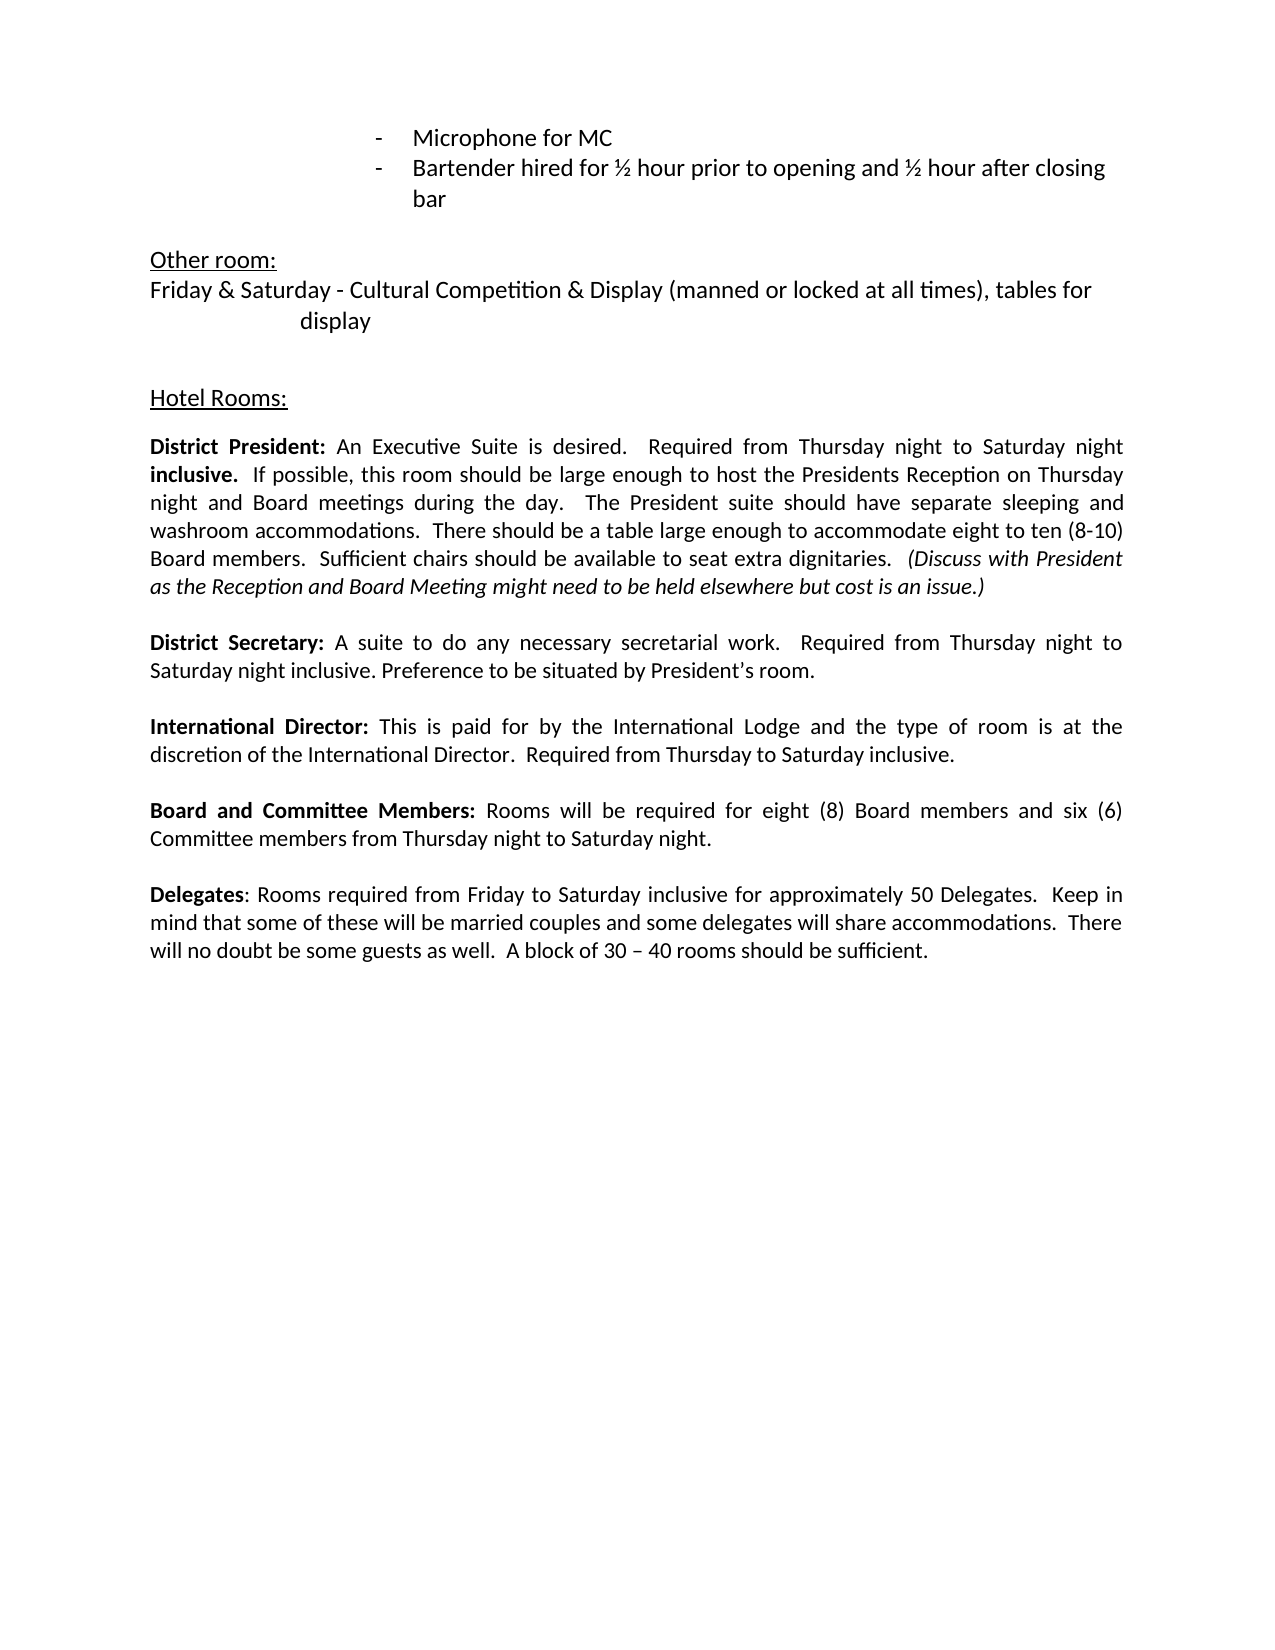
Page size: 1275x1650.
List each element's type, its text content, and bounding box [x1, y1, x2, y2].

text District Secretary: A suite to do any necessary secretarial work. Required from Thursday night to Saturday night inclusive. Preference to be situated by President’s room. [150, 628, 1125, 684]
text Delegates: Rooms required from Friday to Saturday inclusive for approximately 50 Delegates. Keep in mind that some of these will be married couples and some delegates will share accommodations. There will no doubt be some guests as well. A block of 30 – 40 rooms should be sufficient. [150, 880, 1125, 964]
text Hotel Rooms: [150, 382, 1125, 413]
text Other room: [150, 244, 1125, 274]
text International Director: This is paid for by the International Lodge and the type of room is at the discretion of the International Director. Required from Thursday to Saturday inclusive. [150, 712, 1125, 768]
list Microphone for MC [375, 122, 1125, 152]
text Board and Committee Members: Rooms will be required for eight (8) Board members and six (6) Committee members from Thursday night to Saturday night. [150, 796, 1125, 852]
list Bartender hired for ½ hour prior to opening and ½ hour after closing bar [375, 152, 1125, 213]
text display [225, 305, 1125, 335]
text District President: An Executive Suite is desired. Required from Thursday night to Saturday night inclusive. If possible, this room should be large enough to host the Presidents Reception on Thursday night and Board meetings during the day. The President suite should have separate sleeping and washroom accommodations. There should be a table large enough to accommodate eight to ten (8-10) Board members. Sufficient chairs should be available to seat extra dignitaries. (Discuss with President as the Reception and Board Meeting might need to be held elsewhere but cost is an issue.) [150, 432, 1125, 600]
text Friday & Saturday - Cultural Competition & Display (manned or locked at all times), tables for [150, 274, 1125, 305]
